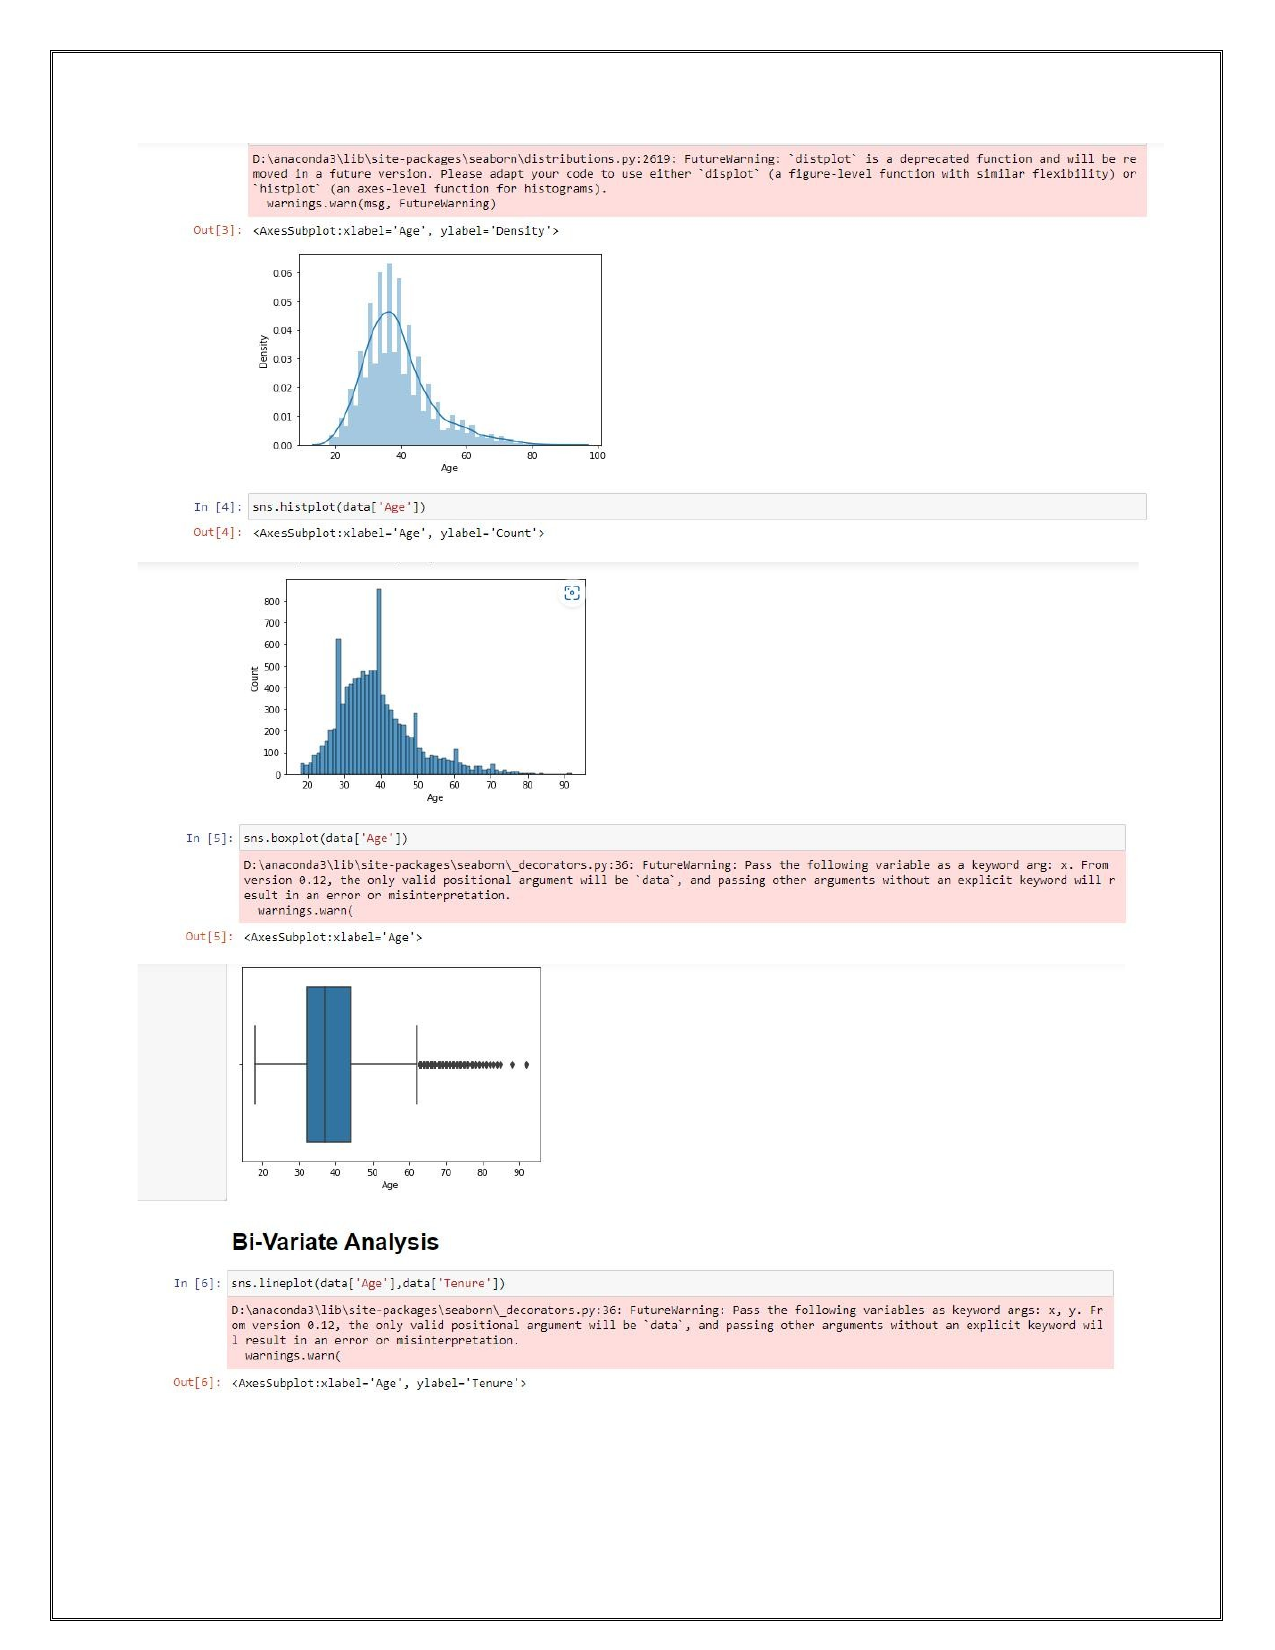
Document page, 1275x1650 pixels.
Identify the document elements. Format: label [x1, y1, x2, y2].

picture [137, 562, 1139, 948]
picture [137, 143, 1164, 548]
picture [137, 964, 1125, 1393]
